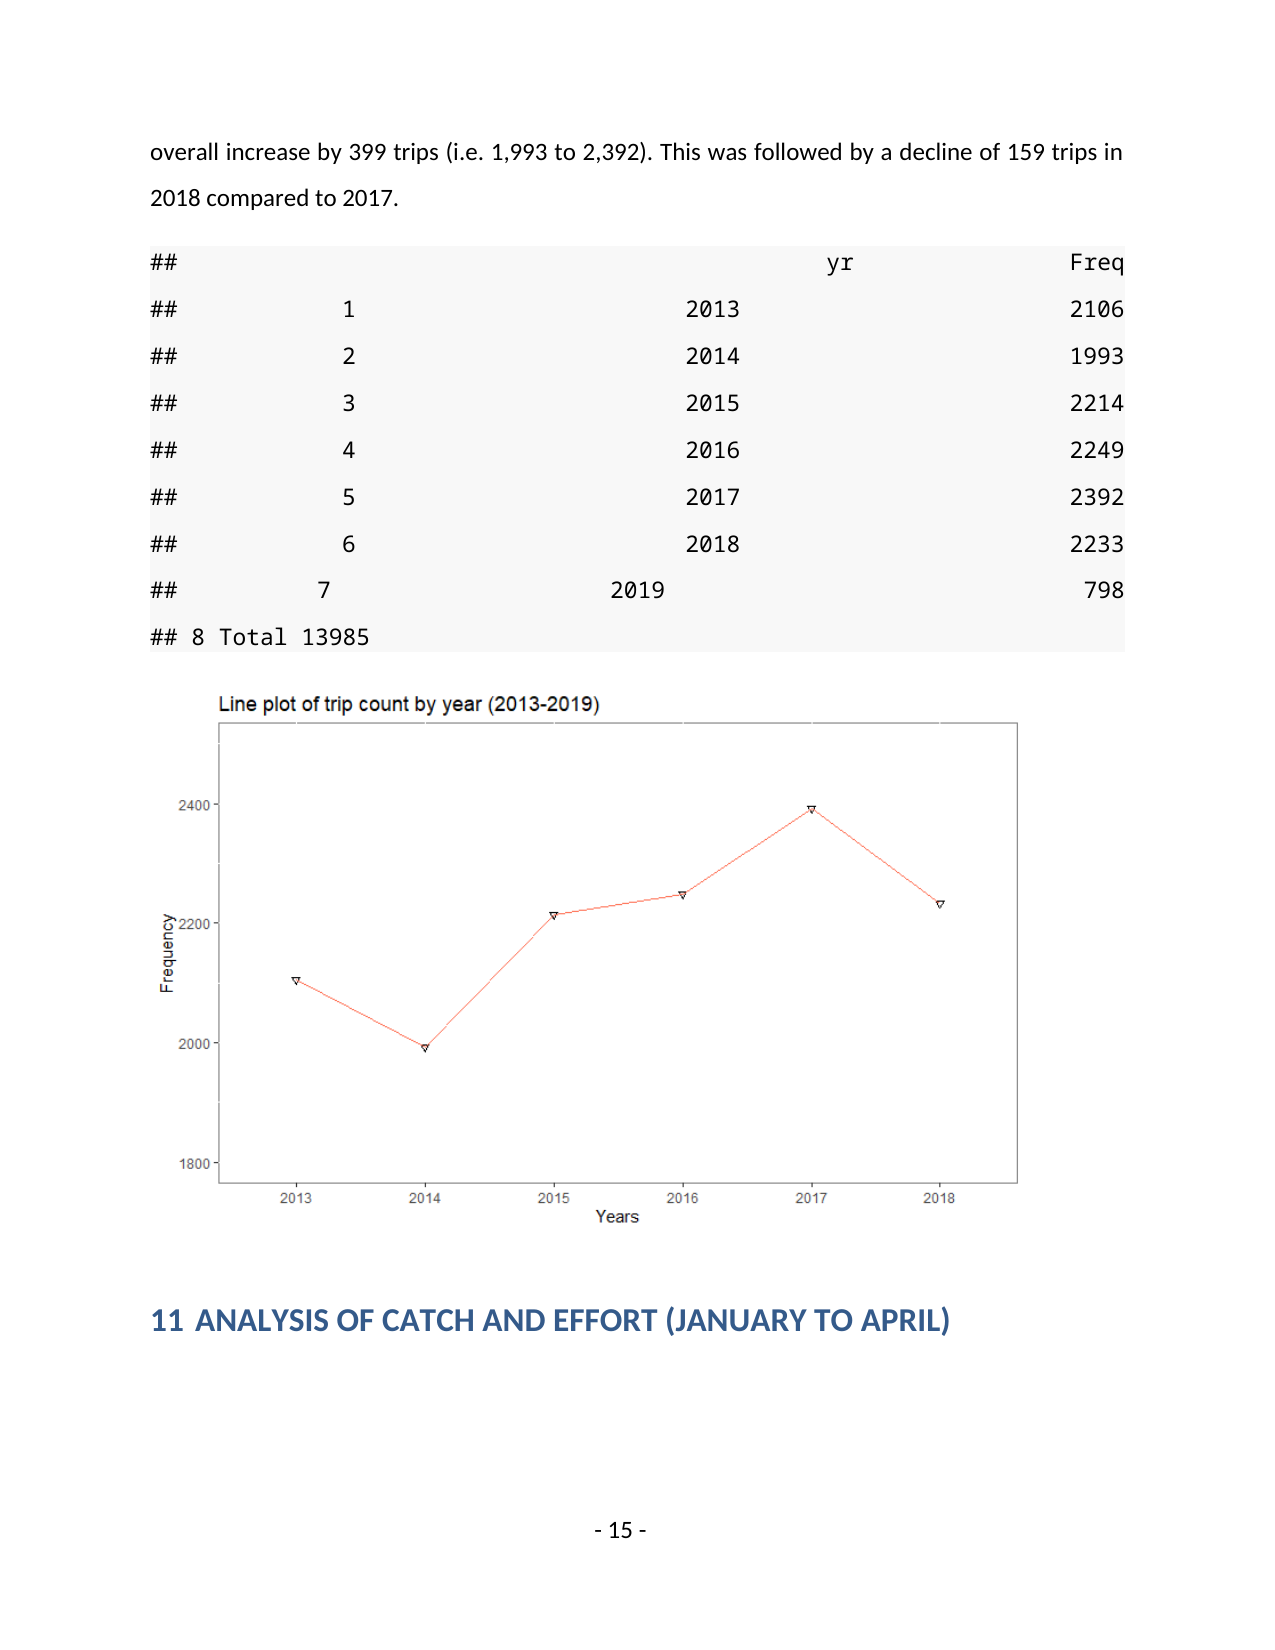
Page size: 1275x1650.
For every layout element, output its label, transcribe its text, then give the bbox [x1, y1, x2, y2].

subtitle ANALYSIS OF CATCH AND EFFORT (JANUARY TO APRIL) [150, 1299, 1125, 1340]
text ## yr Freq ## 1 2013 2106 ## 2 2014 1993 ## 3 2015 2214 ## 4 2016 2249 ## 5 2017 2392 ## 6 2018 2233 ## 7 2019 798 ## 8 Total 13985 [150, 246, 1125, 652]
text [150, 136, 1125, 212]
picture [150, 686, 1025, 1234]
